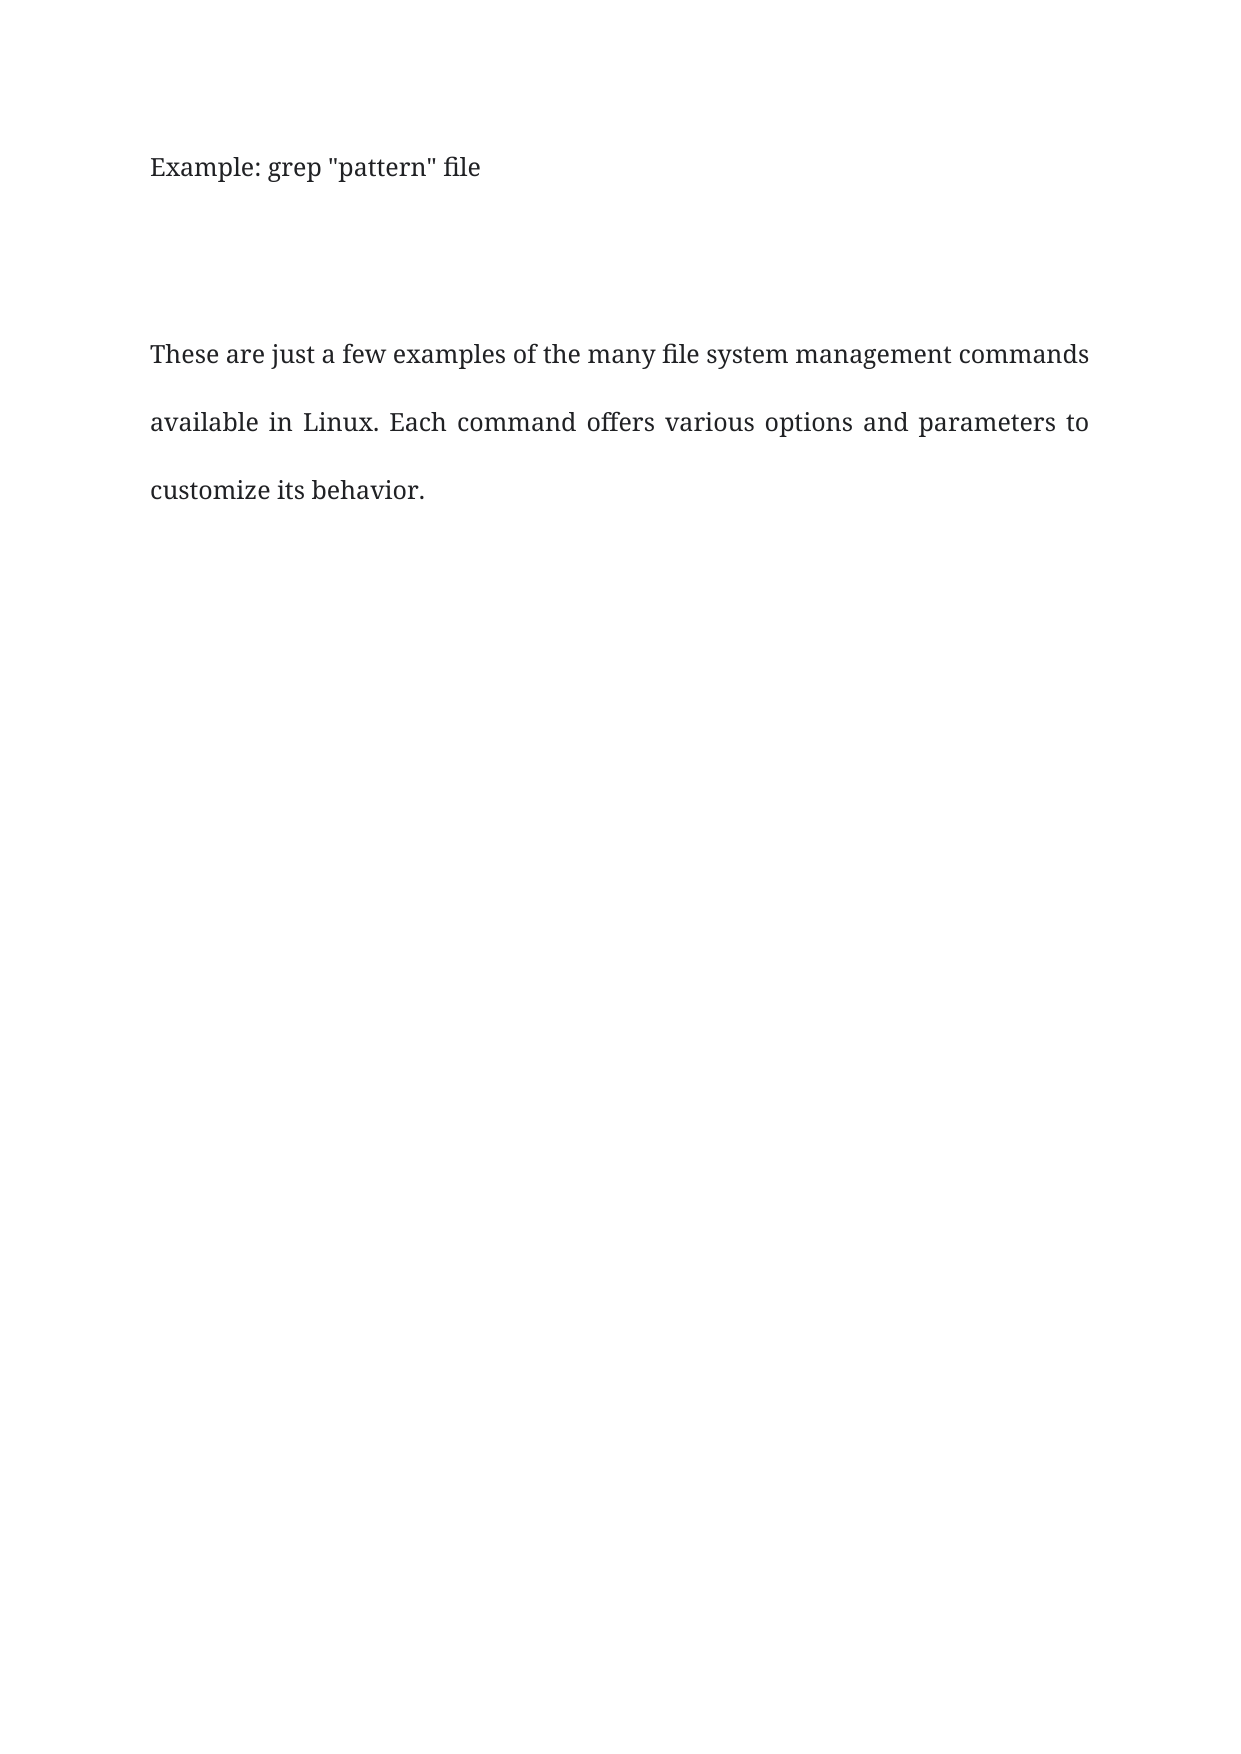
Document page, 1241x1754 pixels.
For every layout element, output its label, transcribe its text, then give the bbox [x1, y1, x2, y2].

text Example: grep "pattern" file [150, 150, 1090, 184]
text These are just a few examples of the many file system management commands available in Linux. Each command offers various options and parameters to customize its behavior. [150, 336, 1090, 507]
